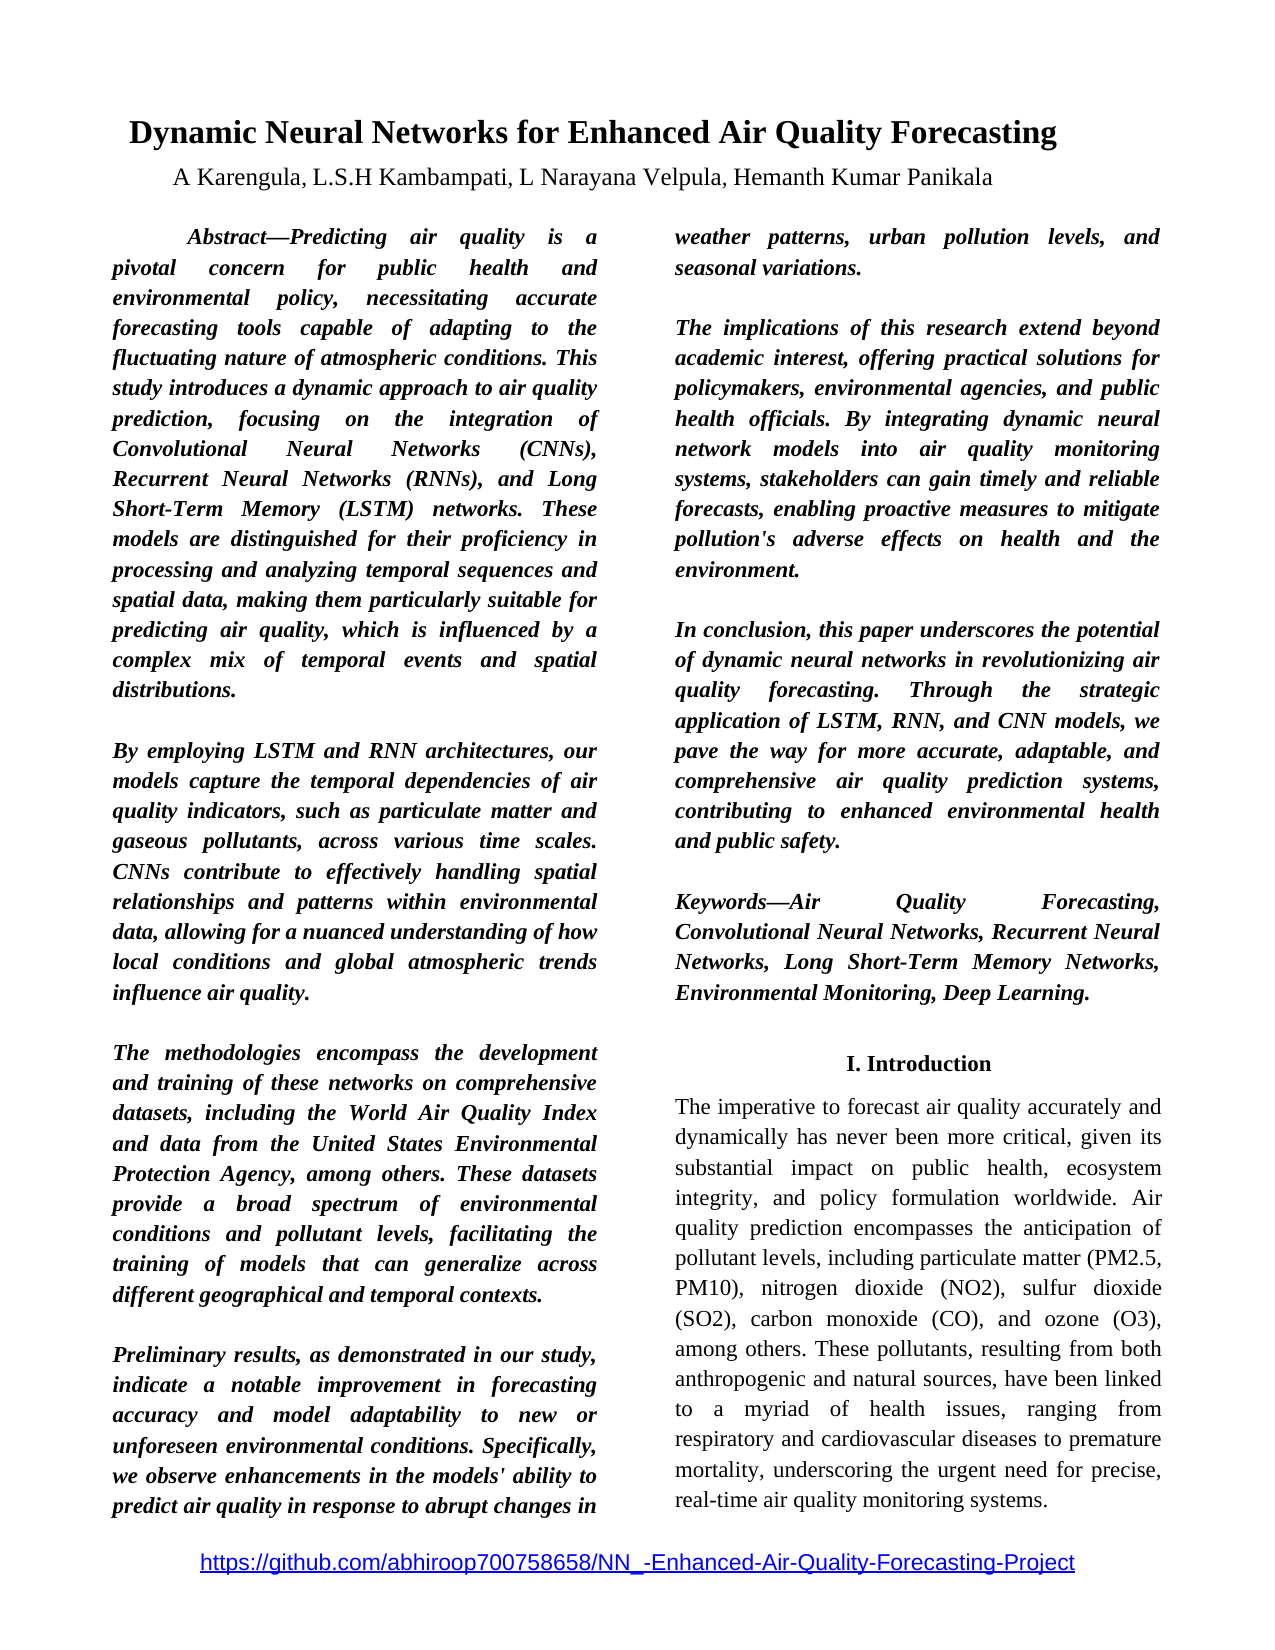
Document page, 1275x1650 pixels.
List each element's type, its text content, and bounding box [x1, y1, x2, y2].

text By employing LSTM and RNN architectures, our models capture the temporal dependencies of air quality indicators, such as particulate matter and gaseous pollutants, across various time scales. CNNs contribute to effectively handling spatial relationships and patterns within environmental data, allowing for a nuanced understanding of how local conditions and global atmospheric trends influence air quality. [112, 737, 600, 1005]
text Preliminary results, as demonstrated in our study, indicate a notable improvement in forecasting accuracy and model adaptability to new or unforeseen environmental conditions. Specifically, we observe enhancements in the models' ability to predict air quality in response to abrupt changes in weather patterns, urban pollution levels, and seasonal variations. [112, 1341, 600, 1518]
text In conclusion, this paper underscores the potential of dynamic neural networks in revolutionizing air quality forecasting. Through the strategic application of LSTM, RNN, and CNN models, we pave the way for more accurate, adaptable, and comprehensive air quality prediction systems, contributing to enhanced environmental health and public safety. [675, 616, 1162, 854]
subtitle I. Introduction [675, 1050, 1162, 1077]
text Preliminary results, as demonstrated in our study, indicate a notable improvement in forecasting accuracy and model adaptability to new or unforeseen environmental conditions. Specifically, we observe enhancements in the models' ability to predict air quality in response to abrupt changes in weather patterns, urban pollution levels, and seasonal variations. [675, 223, 1162, 280]
text Dynamic Neural Networks for Enhanced Air Quality Forecasting [107, 112, 1080, 151]
text A Karengula, L.S.H Kambampati, L Narayana Velpula, Hemanth Kumar Panikala [77, 162, 1088, 191]
text The implications of this research extend beyond academic interest, offering practical solutions for policymakers, environmental agencies, and public health officials. By integrating dynamic neural network models into air quality monitoring systems, stakeholders can gain timely and reliable forecasts, enabling proactive measures to mitigate pollution's adverse effects on health and the environment. [675, 314, 1162, 582]
text Keywords—Air Quality Forecasting, Convolutional Neural Networks, Recurrent Neural Networks, Long Short-Term Memory Networks, Environmental Monitoring, Deep Learning. [675, 888, 1162, 1005]
text The imperative to forecast air quality accurately and dynamically has never been more critical, given its substantial impact on public health, ecosystem integrity, and policy formulation worldwide. Air quality prediction encompasses the anticipation of pollutant levels, including particulate matter (PM2.5, PM10), nitrogen dioxide (NO2), sulfur dioxide (SO2), carbon monoxide (CO), and ozone (O3), among others. These pollutants, resulting from both anthropogenic and natural sources, have been linked to a myriad of health issues, ranging from respiratory and cardiovascular diseases to premature mortality, underscoring the urgent need for precise, real-time air quality monitoring systems. [675, 1093, 1162, 1512]
text Abstract—Predicting air quality is a pivotal concern for public health and environmental policy, necessitating accurate forecasting tools capable of adapting to the fluctuating nature of atmospheric conditions. This study introduces a dynamic approach to air quality prediction, focusing on the integration of Convolutional Neural Networks (CNNs), Recurrent Neural Networks (RNNs), and Long Short-Term Memory (LSTM) networks. These models are distinguished for their proficiency in processing and analyzing temporal sequences and spatial data, making them particularly suitable for predicting air quality, which is influenced by a complex mix of temporal events and spatial distributions. [112, 223, 600, 703]
text The methodologies encompass the development and training of these networks on comprehensive datasets, including the World Air Quality Index and data from the United States Environmental Protection Agency, among others. These datasets provide a broad spectrum of environmental conditions and pollutant levels, facilitating the training of models that can generalize across different geographical and temporal contexts. [112, 1039, 600, 1307]
